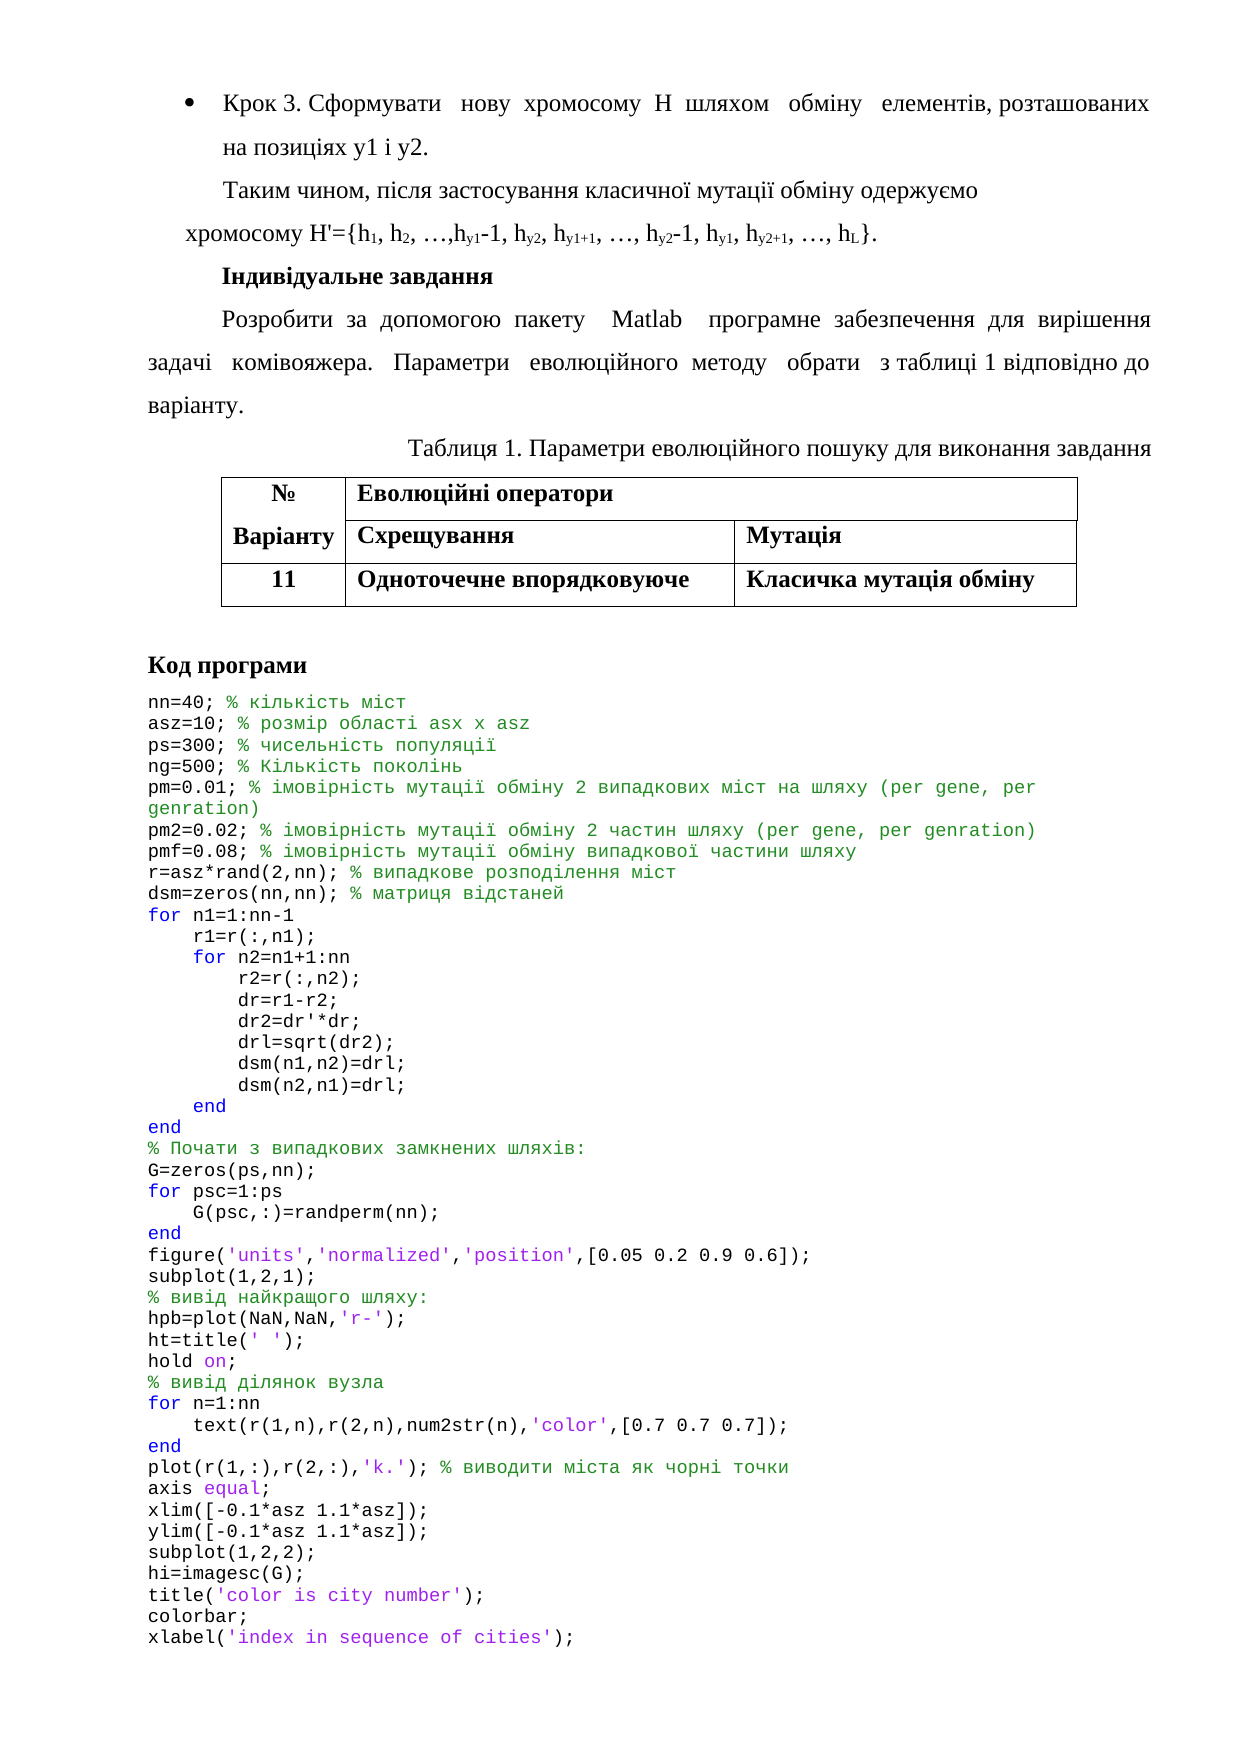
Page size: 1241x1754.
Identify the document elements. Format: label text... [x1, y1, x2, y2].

table_cell Мутація [735, 521, 1076, 563]
text ylim([-0.1*asz 1.1*asz]); [148, 1522, 1152, 1543]
text xlim([-0.1*asz 1.1*asz]); [148, 1500, 1152, 1522]
text ng=500; % Кількість поколінь [148, 757, 1152, 778]
text axis equal; [148, 1479, 1152, 1500]
table_header Еволюційні оператори [346, 478, 1077, 519]
text Індивідуальне завдання [148, 261, 1152, 290]
text dsm(n1,n2)=drl; [148, 1054, 1152, 1075]
text % Почати з випадкових замкнених шляхів: [148, 1139, 1152, 1160]
table_cell Одноточечне впорядковуюче [346, 564, 734, 606]
text end [148, 1437, 1152, 1458]
text pm=0.01; % імовірність мутації обміну 2 випадкових міст на шляху (per gene, per genration) [148, 778, 1152, 820]
text pmf=0.08; % імовірність мутації обміну випадкової частини шляху [148, 842, 1152, 863]
text ps=300; % чисельність популяції [148, 735, 1152, 757]
text dr2=dr'*dr; [148, 1012, 1152, 1033]
text subplot(1,2,2); [148, 1543, 1152, 1564]
text dsm=zeros(nn,nn); % матриця відстаней [148, 884, 1152, 905]
text хромосому H'={h1, h2, …,hy1-1, hy2, hy1+1, …, hy2-1, hy1, hy2+1, …, hL}. [148, 218, 1152, 247]
text for n=1:nn [148, 1394, 1152, 1415]
text ht=title(' '); [148, 1330, 1152, 1352]
text end [148, 1097, 1152, 1118]
list Крок 3. Сформувати нову хромосому H шляхом обміну елементів, розташованих на позиціях y1 і y2. [185, 88, 1152, 160]
text r=asz*rand(2,nn); % випадкове розподілення міст [148, 863, 1152, 884]
text Таблиця 1. Параметри еволюційного пошуку для виконання завдання [148, 433, 1152, 462]
text for psc=1:ps [148, 1182, 1152, 1203]
text r1=r(:,n1); [148, 927, 1152, 948]
table_cell 11 [222, 564, 345, 606]
text % вивід найкращого шляху: [148, 1288, 1152, 1309]
text G=zeros(ps,nn); [148, 1160, 1152, 1182]
text xlabel('index in sequence of cities'); [148, 1628, 1152, 1649]
text title('color is city number'); [148, 1585, 1152, 1607]
text G(psc,:)=randperm(nn); [148, 1203, 1152, 1224]
table_cell Класичка мутація обміну [735, 564, 1076, 606]
text Код програми [148, 650, 1152, 678]
text hpb=plot(NaN,NaN,'r-'); [148, 1309, 1152, 1330]
text nn=40; % кількість міст [148, 693, 1152, 714]
text hi=imagesc(G); [148, 1564, 1152, 1585]
text hold on; [148, 1352, 1152, 1373]
text plot(r(1,:),r(2,:),'k.'); % виводити міста як чорні точки [148, 1458, 1152, 1479]
text Розробити за допомогою пакету Matlab програмне забезпечення для вирішення задачі комівояжера. Параметри еволюційного методу обрати з таблиці 1 відповідно до варіанту. [148, 304, 1152, 419]
text r2=r(:,n2); [148, 969, 1152, 990]
text dsm(n2,n1)=drl; [148, 1075, 1152, 1097]
text for n1=1:nn-1 [148, 905, 1152, 927]
text % вивід ділянок вузла [148, 1373, 1152, 1394]
text figure('units','normalized','position',[0.05 0.2 0.9 0.6]); [148, 1245, 1152, 1267]
table_header № Варіанту [222, 478, 345, 563]
table_cell Схрещування [346, 521, 734, 563]
list Таким чином, після застосування класичної мутації обміну одержуємо [223, 175, 1152, 203]
text end [148, 1224, 1152, 1245]
text asz=10; % розмір області asx x asz [148, 714, 1152, 735]
text end [148, 1118, 1152, 1139]
text for n2=n1+1:nn [148, 948, 1152, 969]
text subplot(1,2,1); [148, 1267, 1152, 1288]
text pm2=0.02; % імовірність мутації обміну 2 частин шляху (per gene, per genration) [148, 820, 1152, 842]
text dr=r1-r2; [148, 990, 1152, 1012]
text colorbar; [148, 1607, 1152, 1628]
text text(r(1,n),r(2,n),num2str(n),'color',[0.7 0.7 0.7]); [148, 1415, 1152, 1437]
text drl=sqrt(dr2); [148, 1033, 1152, 1054]
